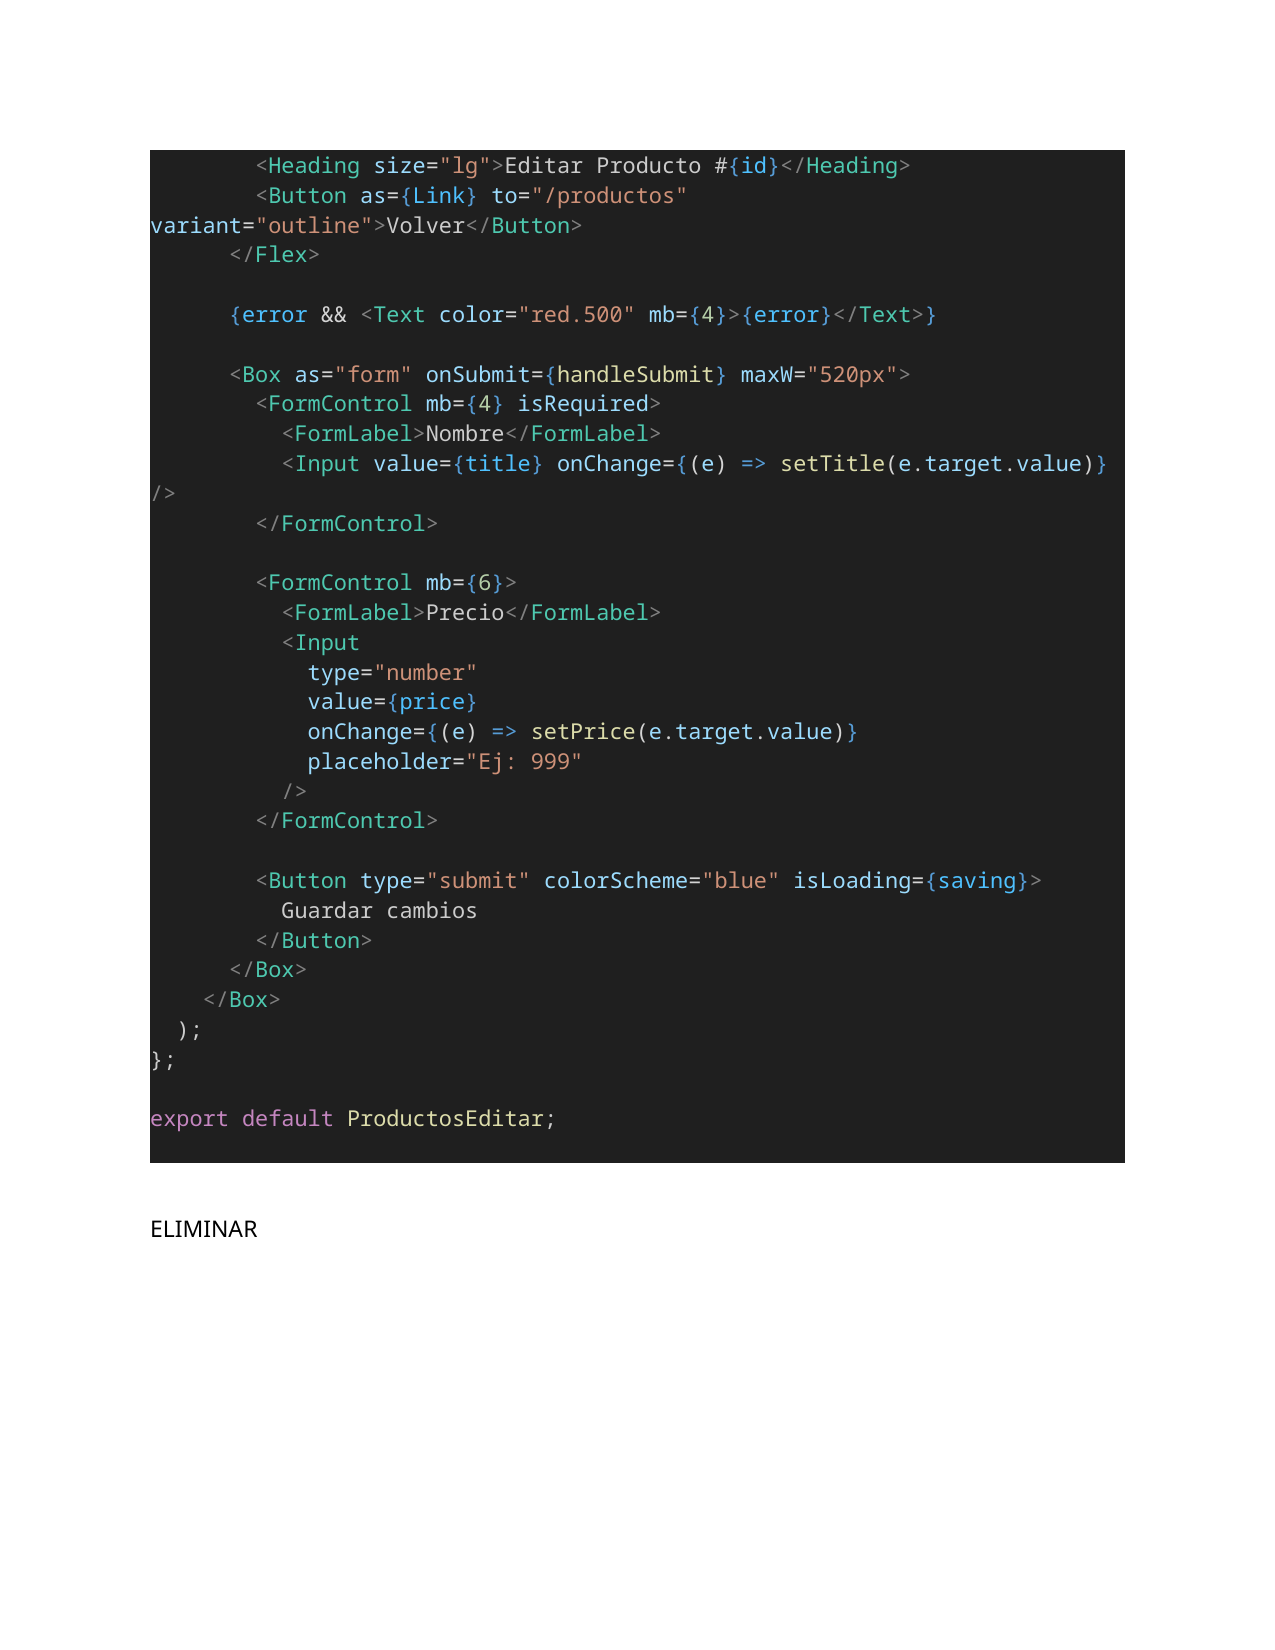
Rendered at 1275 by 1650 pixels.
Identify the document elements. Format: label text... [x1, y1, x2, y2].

text </Button> [150, 924, 1125, 954]
text <FormLabel>Nombre</FormLabel> [150, 418, 1125, 448]
text <Input [150, 627, 1125, 656]
text <Input value={title} onChange={(e) => setTitle(e.target.value)} /> [150, 448, 1125, 507]
text </Box> [150, 954, 1125, 984]
text {error && <Text color="red.500" mb={4}>{error}</Text>} [150, 299, 1125, 329]
text type="number" [150, 656, 1125, 686]
text </FormControl> [150, 805, 1125, 835]
text </Flex> [150, 239, 1125, 269]
text onChange={(e) => setPrice(e.target.value)} [150, 716, 1125, 746]
text value={price} [150, 686, 1125, 716]
text ELIMINAR [150, 1213, 1125, 1278]
text <Button as={Link} to="/productos" variant="outline">Volver</Button> [150, 180, 1125, 239]
text /> [150, 776, 1125, 805]
text placeholder="Ej: 999" [150, 746, 1125, 776]
text <Heading size="lg">Editar Producto #{id}</Heading> [150, 150, 1125, 180]
text <FormControl mb={6}> [150, 567, 1125, 597]
text Guardar cambios [150, 895, 1125, 924]
text export default ProductosEditar; [150, 1103, 1125, 1133]
text <FormLabel>Precio</FormLabel> [150, 597, 1125, 627]
text ); [150, 1014, 1125, 1044]
text </FormControl> [150, 507, 1125, 537]
text <FormControl mb={4} isRequired> [150, 388, 1125, 418]
text <Box as="form" onSubmit={handleSubmit} maxW="520px"> [150, 358, 1125, 388]
text <Button type="submit" colorScheme="blue" isLoading={saving}> [150, 865, 1125, 895]
text }; [150, 1044, 1125, 1073]
text </Box> [150, 984, 1125, 1014]
